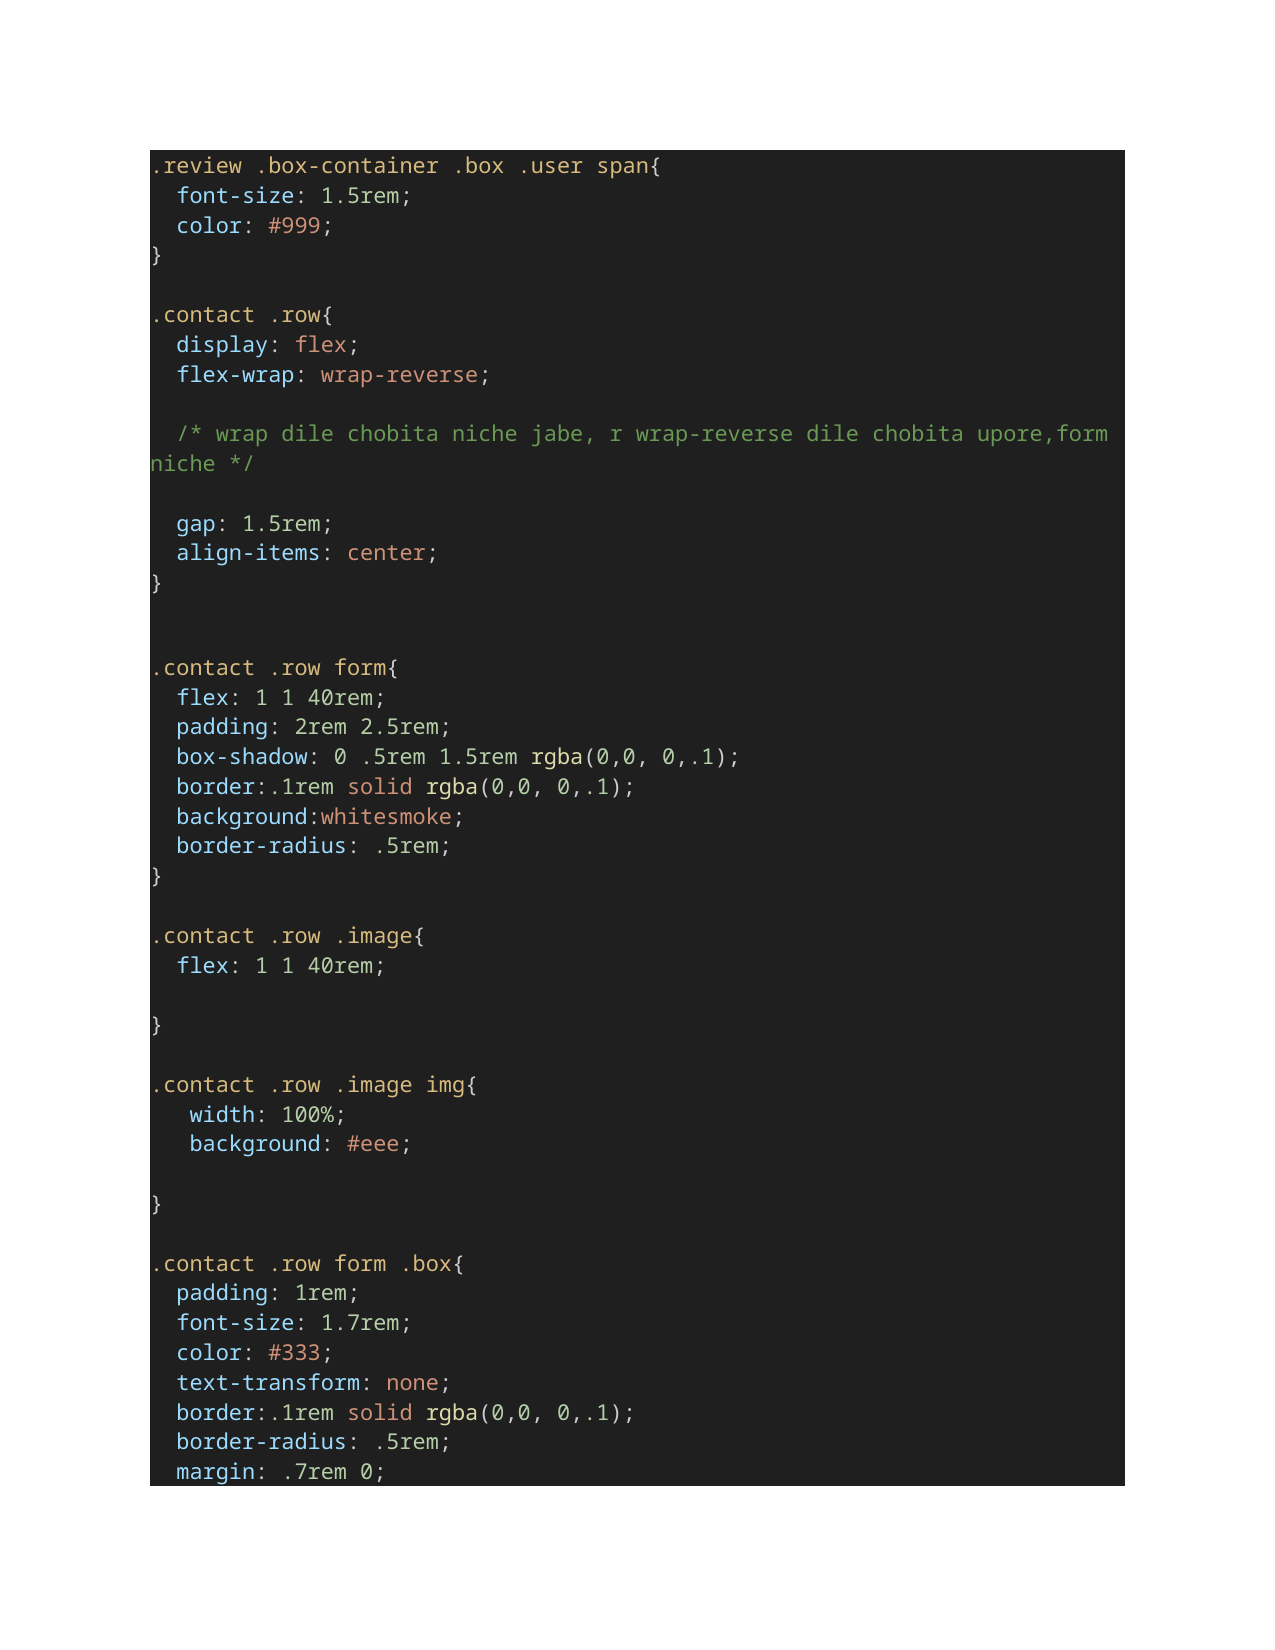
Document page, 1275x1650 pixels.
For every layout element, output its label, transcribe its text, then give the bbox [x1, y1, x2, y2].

text } [150, 239, 1125, 269]
text background: #eee; [150, 1128, 1125, 1158]
text gap: 1.5rem; [150, 507, 1125, 537]
text .review .box-container .box .user span{ [150, 150, 1125, 180]
text .contact .row .image img{ [150, 1069, 1125, 1098]
text .contact .row{ [150, 299, 1125, 329]
text .contact .row .image{ [150, 920, 1125, 949]
text text-transform: none; [150, 1367, 1125, 1396]
text } [150, 1009, 1125, 1039]
text border:.1rem solid rgba(0,0, 0,.1); [150, 1396, 1125, 1426]
text border-radius: .5rem; [150, 1426, 1125, 1456]
text padding: 2rem 2.5rem; [150, 711, 1125, 741]
text background:whitesmoke; [150, 801, 1125, 830]
text align-items: center; [150, 537, 1125, 567]
text width: 100%; [150, 1098, 1125, 1128]
text font-size: 1.7rem; [150, 1307, 1125, 1337]
text .contact .row form{ [150, 652, 1125, 681]
text border-radius: .5rem; [150, 830, 1125, 860]
text flex: 1 1 40rem; [150, 681, 1125, 711]
text .contact .row form .box{ [150, 1247, 1125, 1277]
text margin: .7rem 0; [150, 1456, 1125, 1486]
text color: #333; [150, 1337, 1125, 1367]
text color: #999; [150, 209, 1125, 239]
text display: flex; [150, 329, 1125, 358]
text flex-wrap: wrap-reverse; [150, 358, 1125, 388]
text flex: 1 1 40rem; [150, 949, 1125, 979]
text box-shadow: 0 .5rem 1.5rem rgba(0,0, 0,.1); [150, 741, 1125, 771]
text padding: 1rem; [150, 1277, 1125, 1307]
text font-size: 1.5rem; [150, 180, 1125, 209]
text } [150, 860, 1125, 890]
text } [150, 1188, 1125, 1218]
text border:.1rem solid rgba(0,0, 0,.1); [150, 771, 1125, 801]
text /* wrap dile chobita niche jabe, r wrap-reverse dile chobita upore,form niche */ [150, 418, 1125, 478]
text } [150, 567, 1125, 597]
